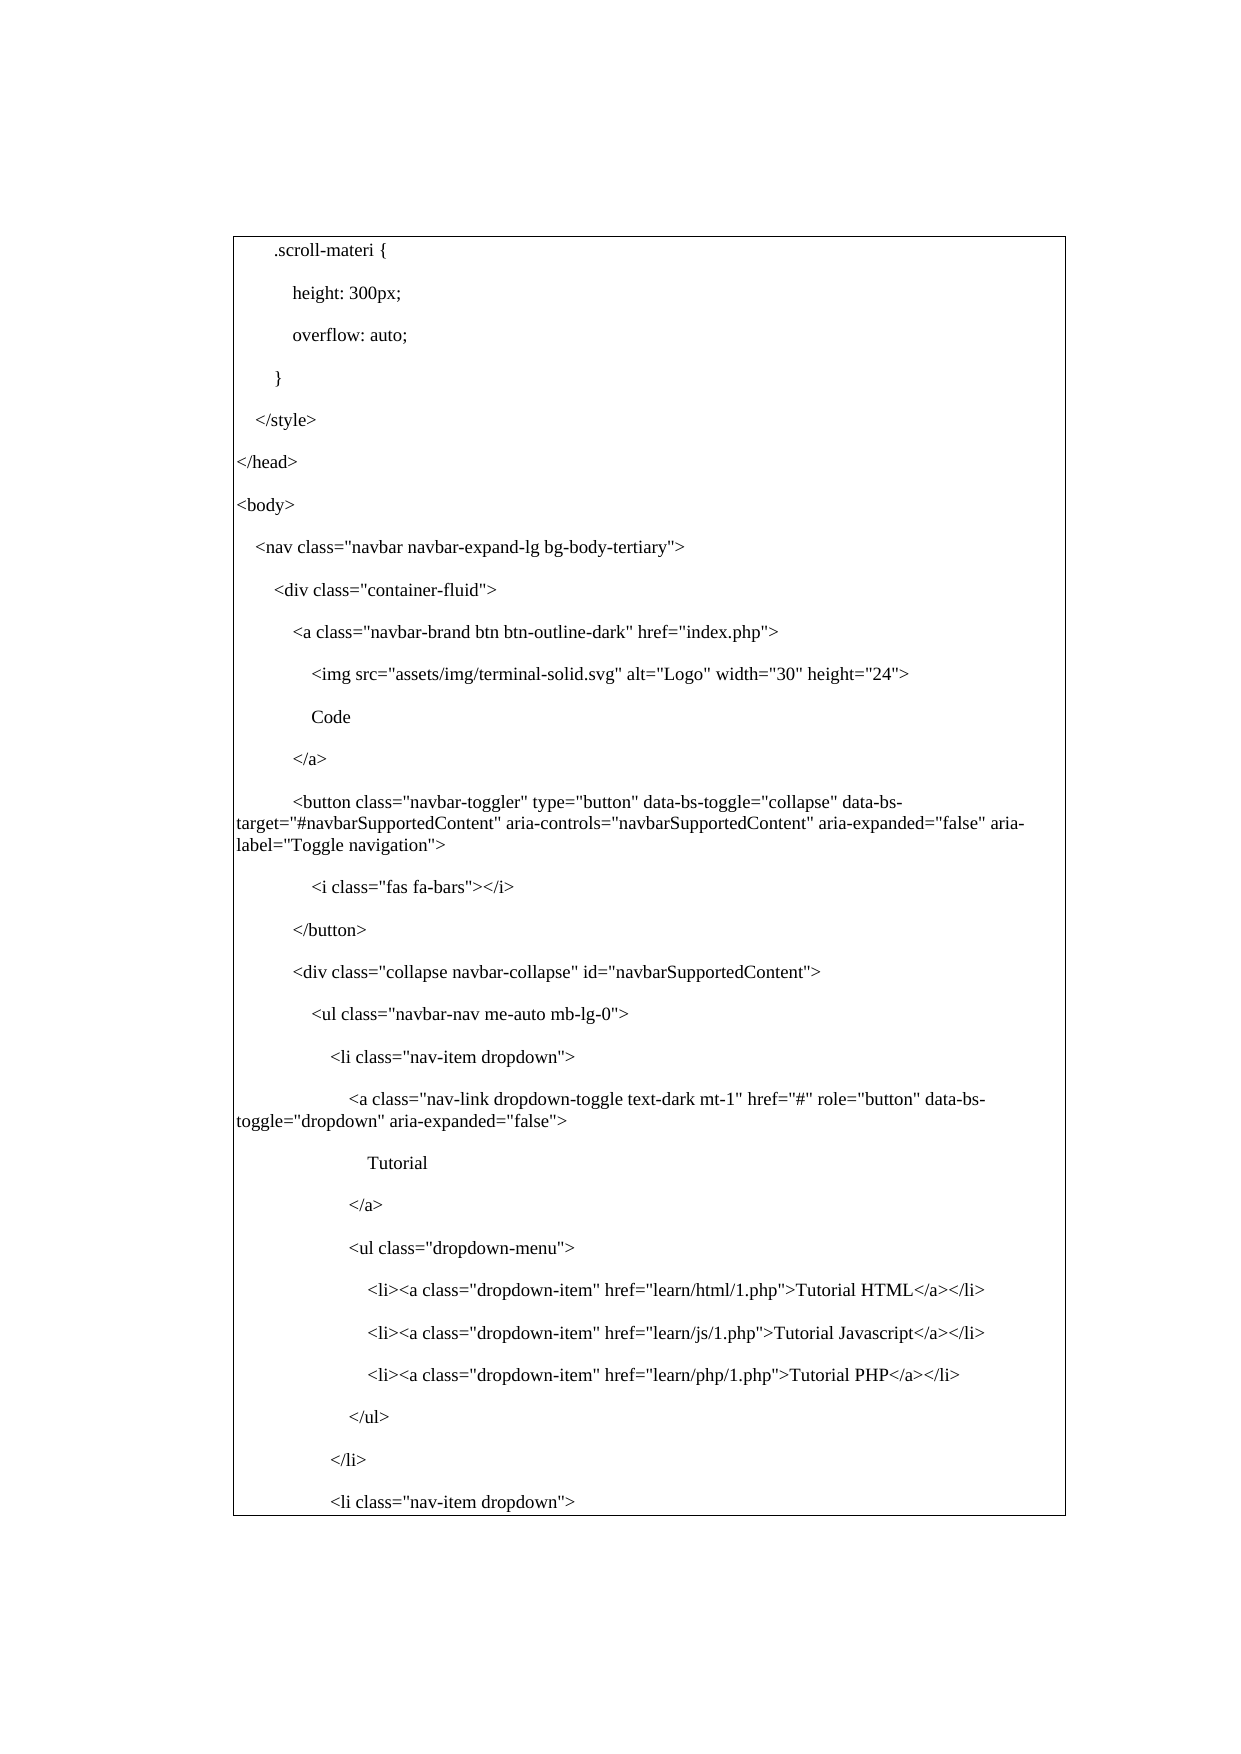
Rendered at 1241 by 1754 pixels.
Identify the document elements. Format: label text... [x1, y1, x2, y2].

text <ul class="dropdown-menu"> [234, 1234, 1065, 1258]
text <img src="assets/img/terminal-solid.svg" alt="Logo" width="30" height="24"> [234, 660, 1065, 685]
text } [234, 363, 1065, 388]
text <nav class="navbar navbar-expand-lg bg-body-tertiary"> [234, 533, 1065, 558]
text </a> [234, 1191, 1065, 1216]
text </ul> [234, 1403, 1065, 1428]
text Tutorial [234, 1149, 1065, 1173]
text .scroll-materi { [234, 237, 1065, 261]
text <body> [234, 491, 1065, 515]
text <div class="collapse navbar-collapse" id="navbarSupportedContent"> [234, 958, 1065, 982]
text </style> [234, 406, 1065, 431]
text <li><a class="dropdown-item" href="learn/js/1.php">Tutorial Javascript</a></li> [234, 1318, 1065, 1343]
text <ul class="navbar-nav me-auto mb-lg-0"> [234, 1000, 1065, 1025]
text overflow: auto; [234, 321, 1065, 346]
text <i class="fas fa-bars"></i> [234, 873, 1065, 898]
text </head> [234, 448, 1065, 473]
text <a class="nav-link dropdown-toggle text-dark mt-1" href="#" role="button" data-bs-toggle="dropdown" aria-expanded="false"> [234, 1085, 1065, 1131]
text </a> [234, 745, 1065, 770]
text height: 300px; [234, 279, 1065, 303]
text <li><a class="dropdown-item" href="learn/html/1.php">Tutorial HTML</a></li> [234, 1276, 1065, 1301]
text <li class="nav-item dropdown"> [234, 1488, 1065, 1515]
text <a class="navbar-brand btn btn-outline-dark" href="index.php"> [234, 618, 1065, 642]
text </li> [234, 1446, 1065, 1470]
text <li class="nav-item dropdown"> [234, 1042, 1065, 1067]
text <button class="navbar-toggler" type="button" data-bs-toggle="collapse" data-bs-target="#navbarSupportedContent" aria-controls="navbarSupportedContent" aria-expanded="false" aria-label="Toggle navigation"> [234, 787, 1065, 855]
text </button> [234, 915, 1065, 940]
text <div class="container-fluid"> [234, 575, 1065, 600]
text <li><a class="dropdown-item" href="learn/php/1.php">Tutorial PHP</a></li> [234, 1361, 1065, 1386]
text Code [234, 703, 1065, 727]
